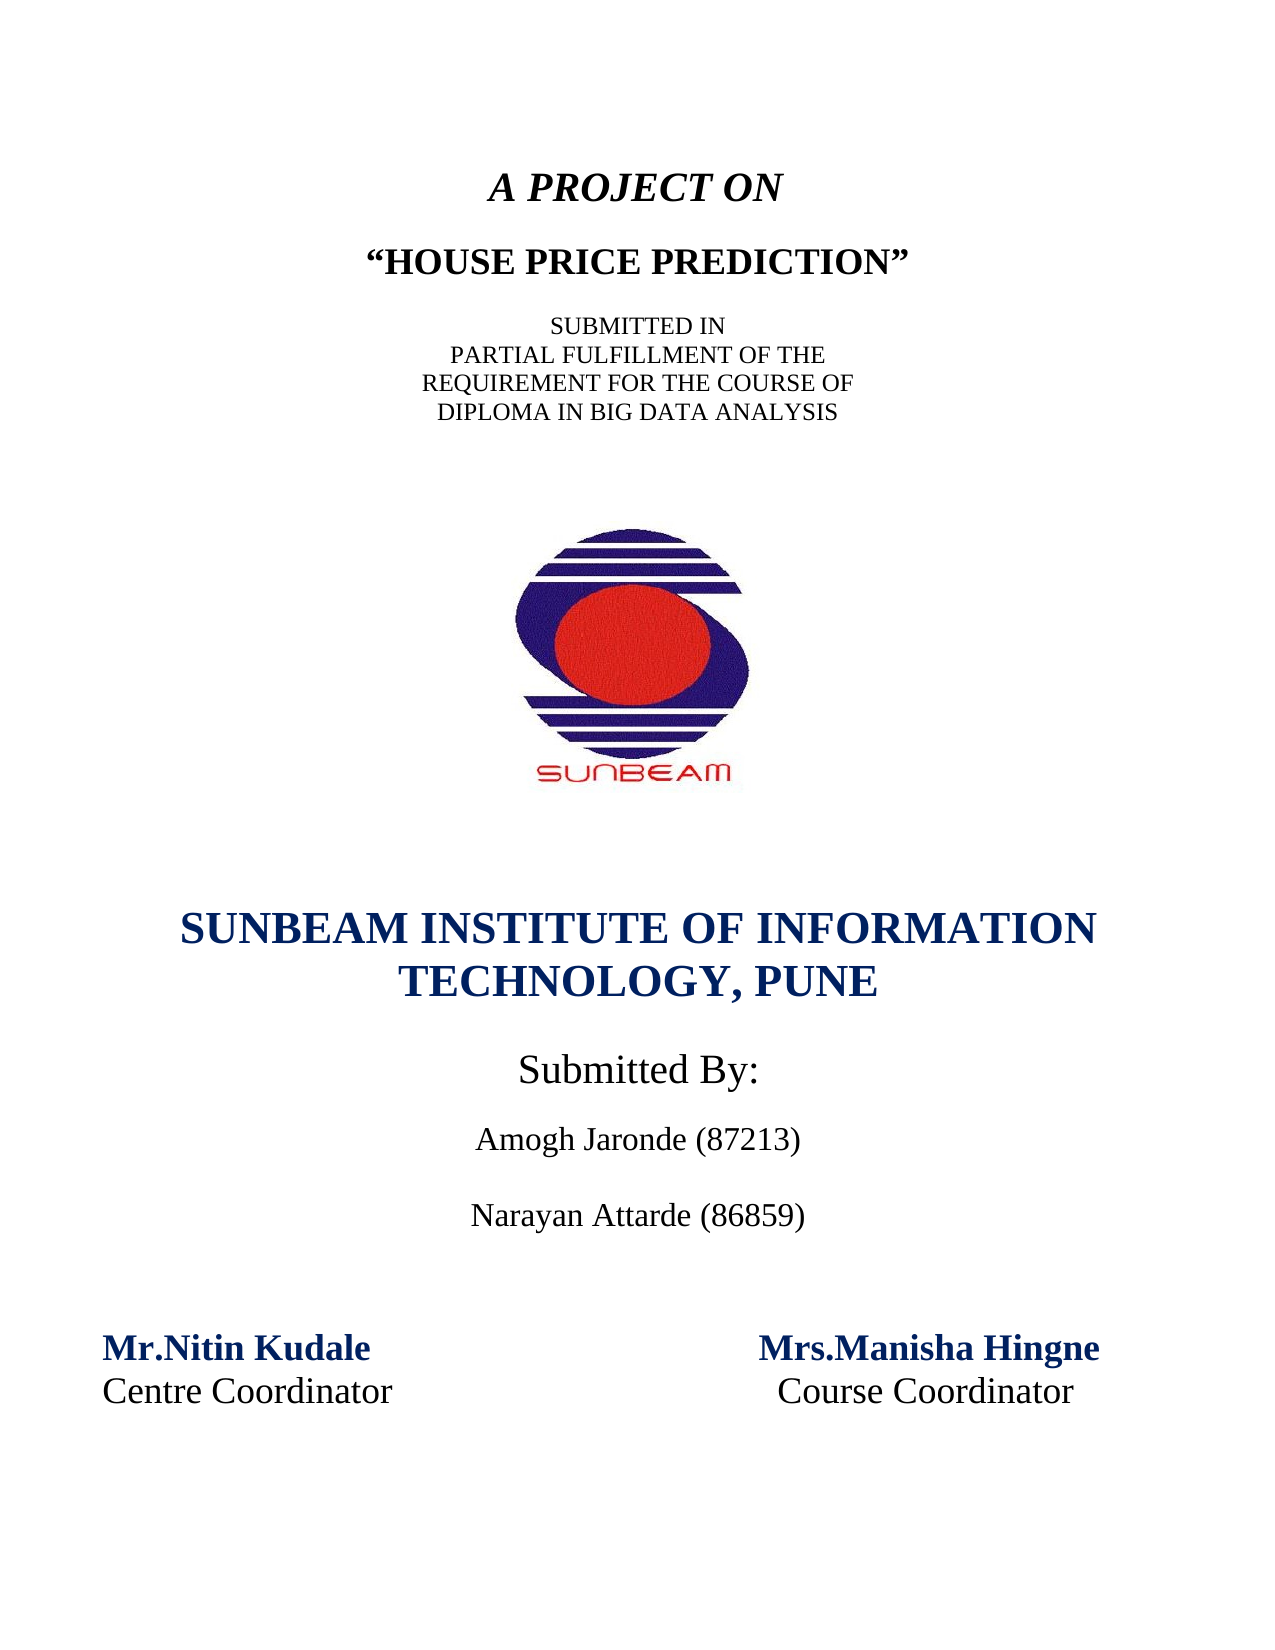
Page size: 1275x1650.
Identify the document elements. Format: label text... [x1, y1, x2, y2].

text PARTIAL FULFILLMENT OF THE REQUIREMENT FOR THE COURSE OF [357, 340, 918, 397]
text Submitted By: [102, 1044, 1175, 1092]
text Narayan Attarde (86859) [113, 1196, 1162, 1234]
text Mr.Nitin Kudale Mrs.Manisha Hingne Centre Coordinator Course Coordinator [102, 1326, 1175, 1412]
picture [511, 521, 761, 793]
text SUBMITTED IN [113, 311, 1162, 340]
subtitle “HOUSE PRICE PREDICTION” [113, 239, 1162, 282]
text Amogh Jaronde (87213) [114, 1119, 1162, 1157]
text DIPLOMA IN BIG DATA ANALYSIS [113, 397, 1162, 426]
text SUNBEAM INSTITUTE OF INFORMATION TECHNOLOGY, PUNE [102, 900, 1175, 1006]
text A PROJECT ON [113, 163, 1162, 211]
